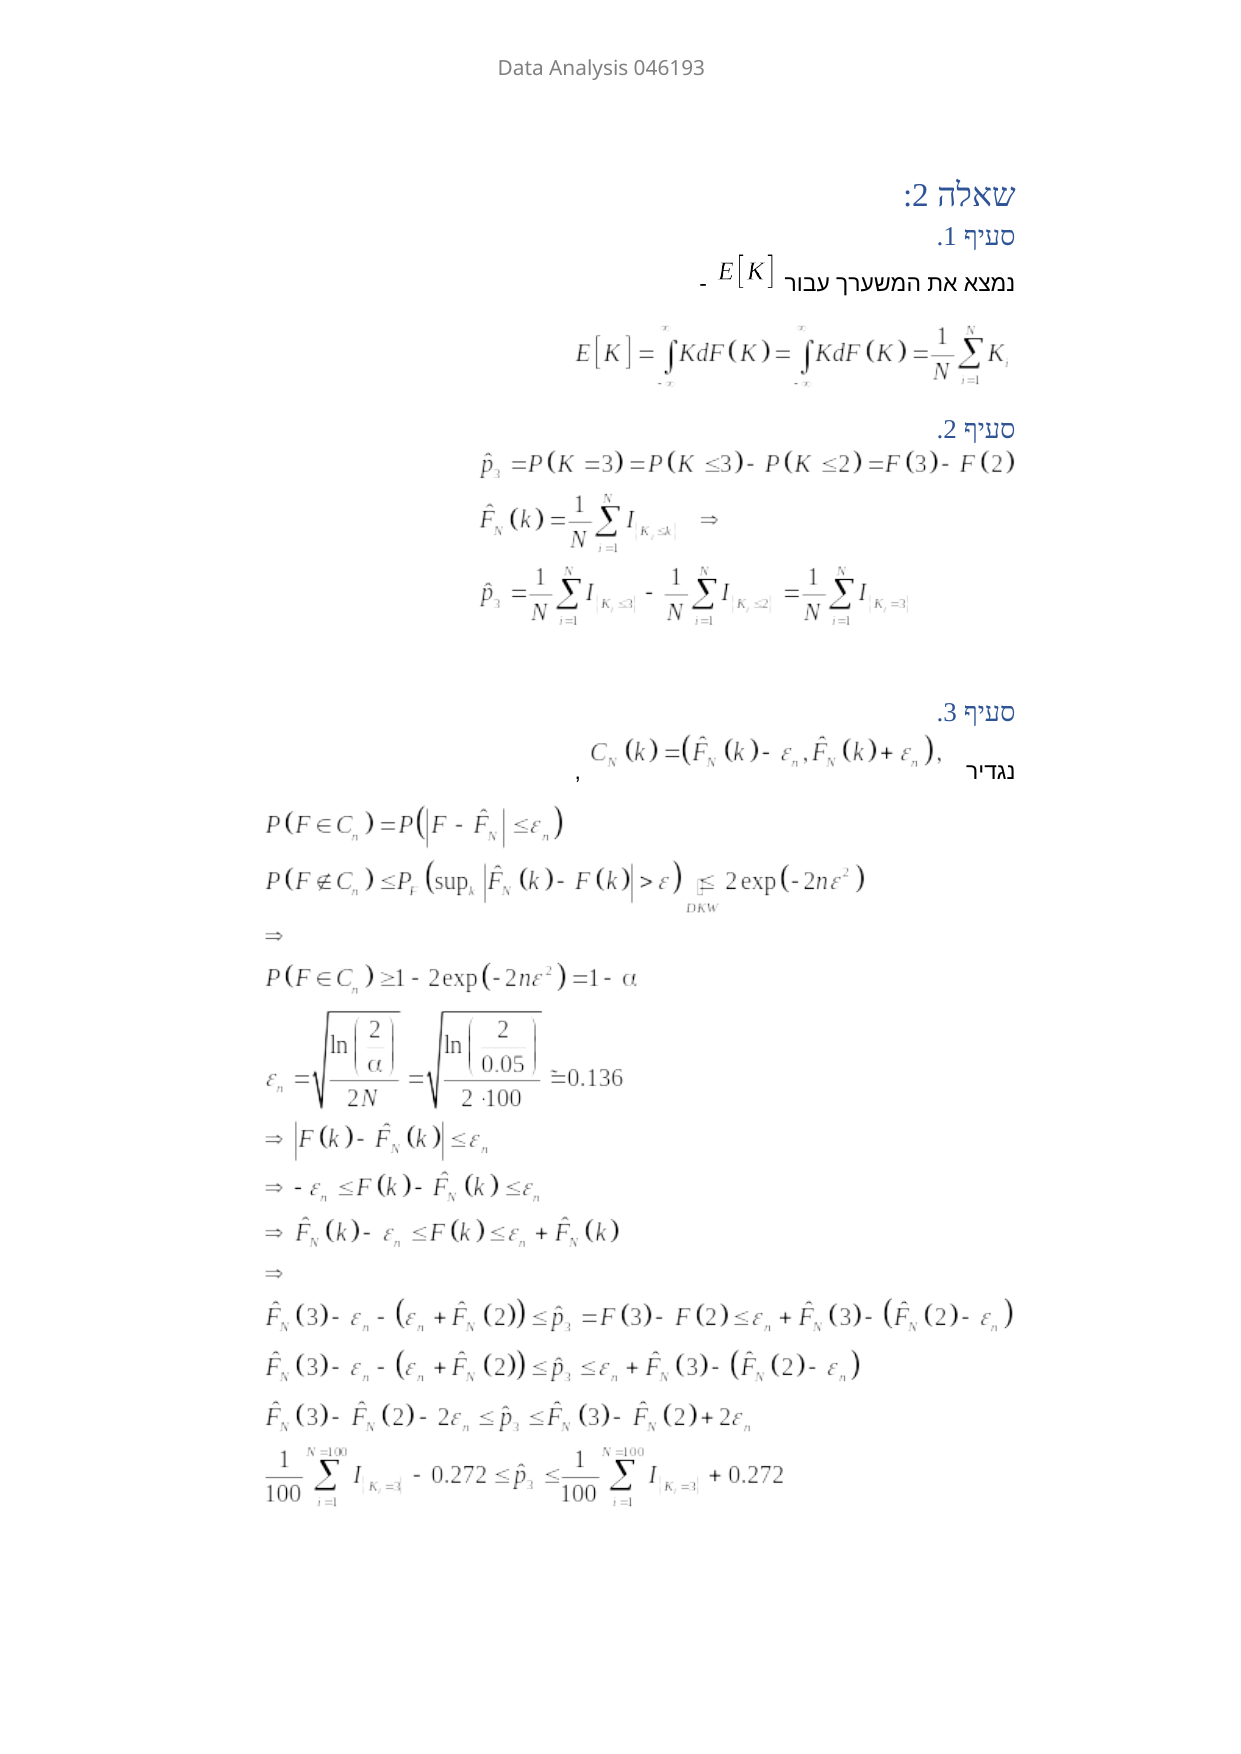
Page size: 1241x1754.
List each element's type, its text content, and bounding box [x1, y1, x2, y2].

subtitle סעיף 2. [187, 413, 1016, 444]
text נמצא את המשערך עבור - [187, 254, 1016, 296]
subtitle סעיף 1. [187, 221, 1016, 252]
subtitle סעיף 3. [187, 696, 1016, 727]
text נגדיר , [187, 729, 1016, 784]
subtitle שאלה 2: [187, 175, 1016, 213]
